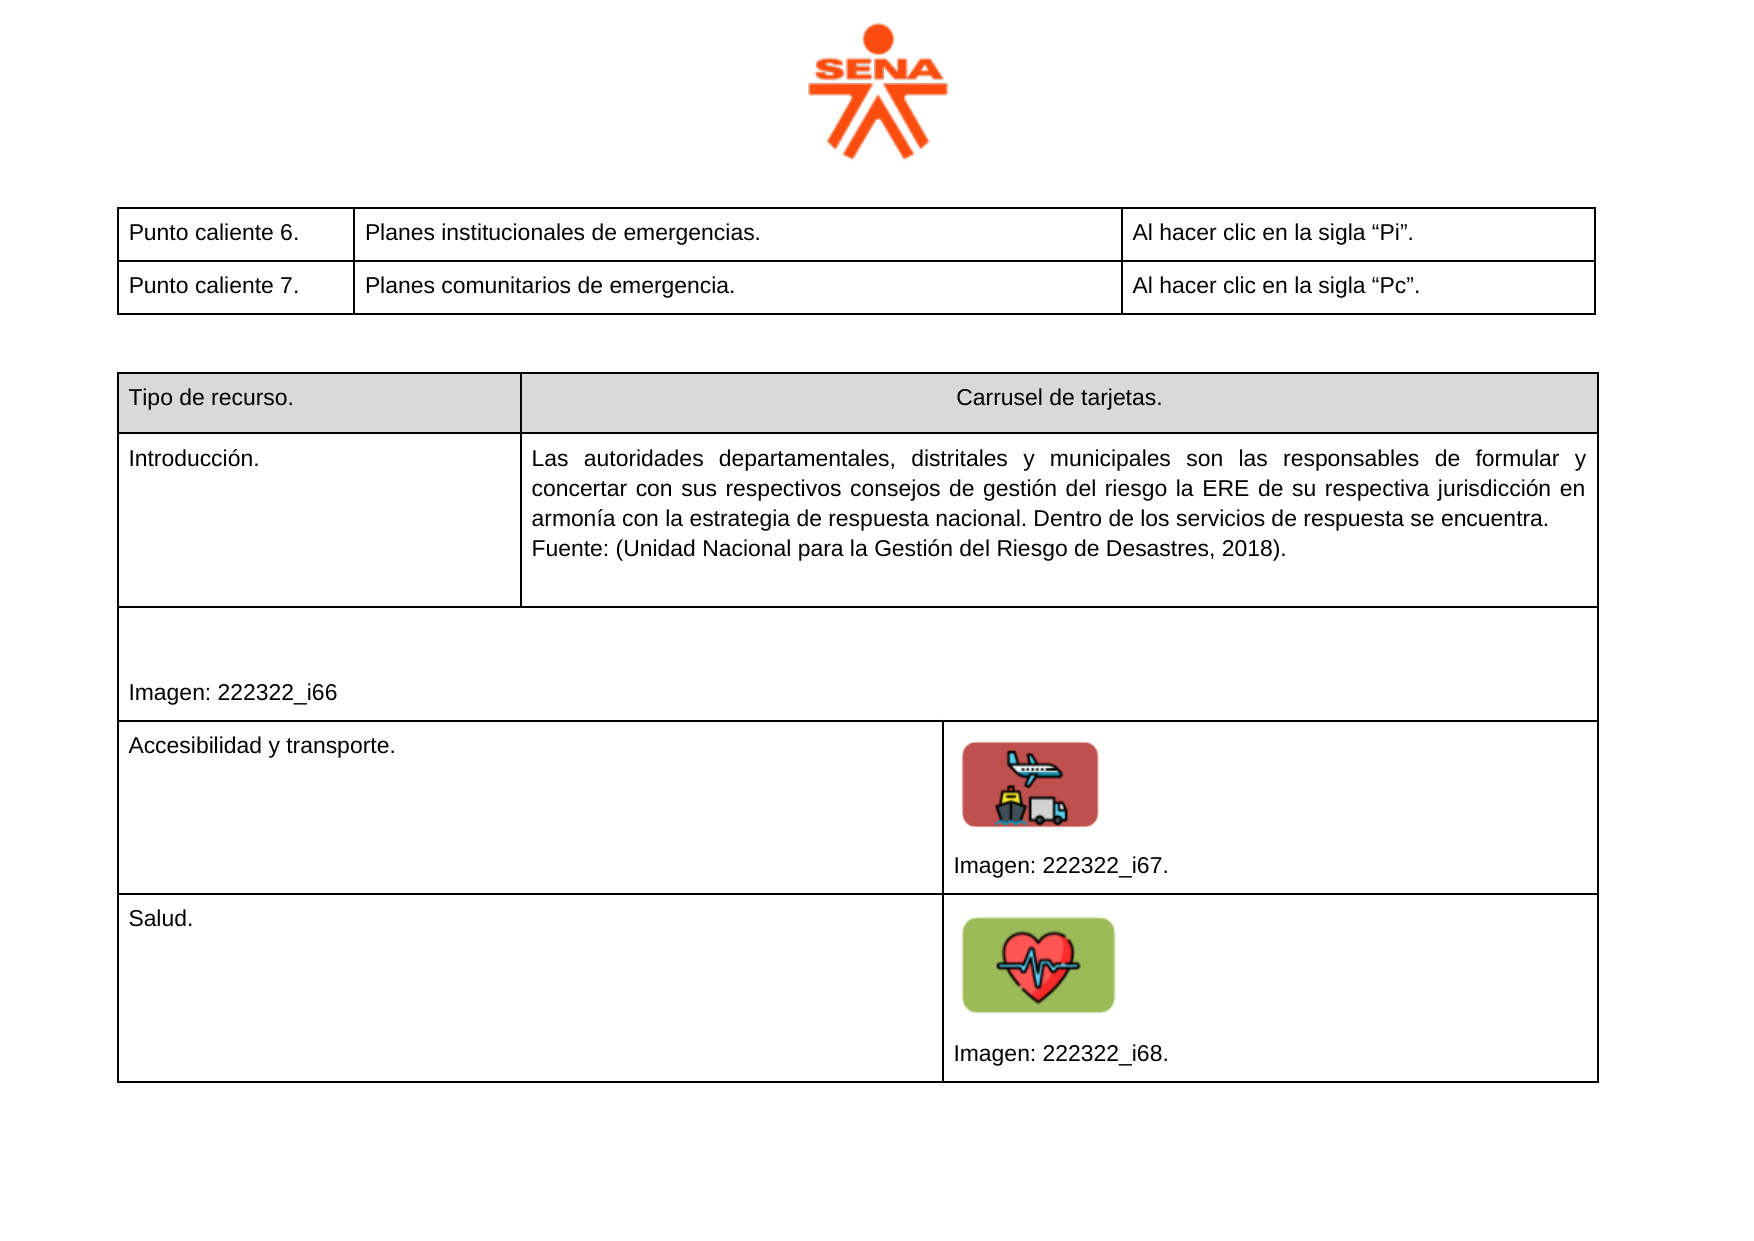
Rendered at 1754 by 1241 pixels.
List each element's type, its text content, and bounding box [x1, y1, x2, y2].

table_header Carrusel de tarjetas. [522, 374, 1597, 432]
table_cell Al hacer clic en la sigla “Pi”. [1123, 209, 1594, 260]
table_header Tipo de recurso. [119, 374, 520, 432]
table_cell Planes comunitarios de emergencia. [355, 262, 1121, 313]
table_cell Salud. [119, 895, 942, 1081]
table_cell Las autoridades departamentales, distritales y municipales son las responsables de formular y concertar con sus respectivos consejos de gestión del riesgo la ERE de su respectiva jurisdicción en armonía con la estrategia de respuesta nacional. Dentro de los servicios de respuesta se encuentra. Fuente: (Unidad Nacional para la Gestión del Riesgo de Desastres, 2018). [522, 434, 1597, 606]
table_cell Imagen: 222322_i66 [119, 608, 1597, 719]
table_cell Al hacer clic en la sigla “Pc”. [1123, 262, 1594, 313]
table_cell Introducción. [119, 434, 520, 606]
table_cell Punto caliente 7. [119, 262, 353, 313]
table_cell Imagen: 222322_i68. [944, 895, 1597, 1081]
table_cell Imagen: 222322_i67. [944, 722, 1597, 893]
picture [953, 905, 1121, 1032]
table_cell Accesibilidad y transporte. [119, 722, 942, 893]
table_cell Punto caliente 6. [119, 209, 353, 260]
picture [953, 732, 1113, 844]
picture [796, 14, 958, 167]
table_cell Planes institucionales de emergencias. [355, 209, 1121, 260]
